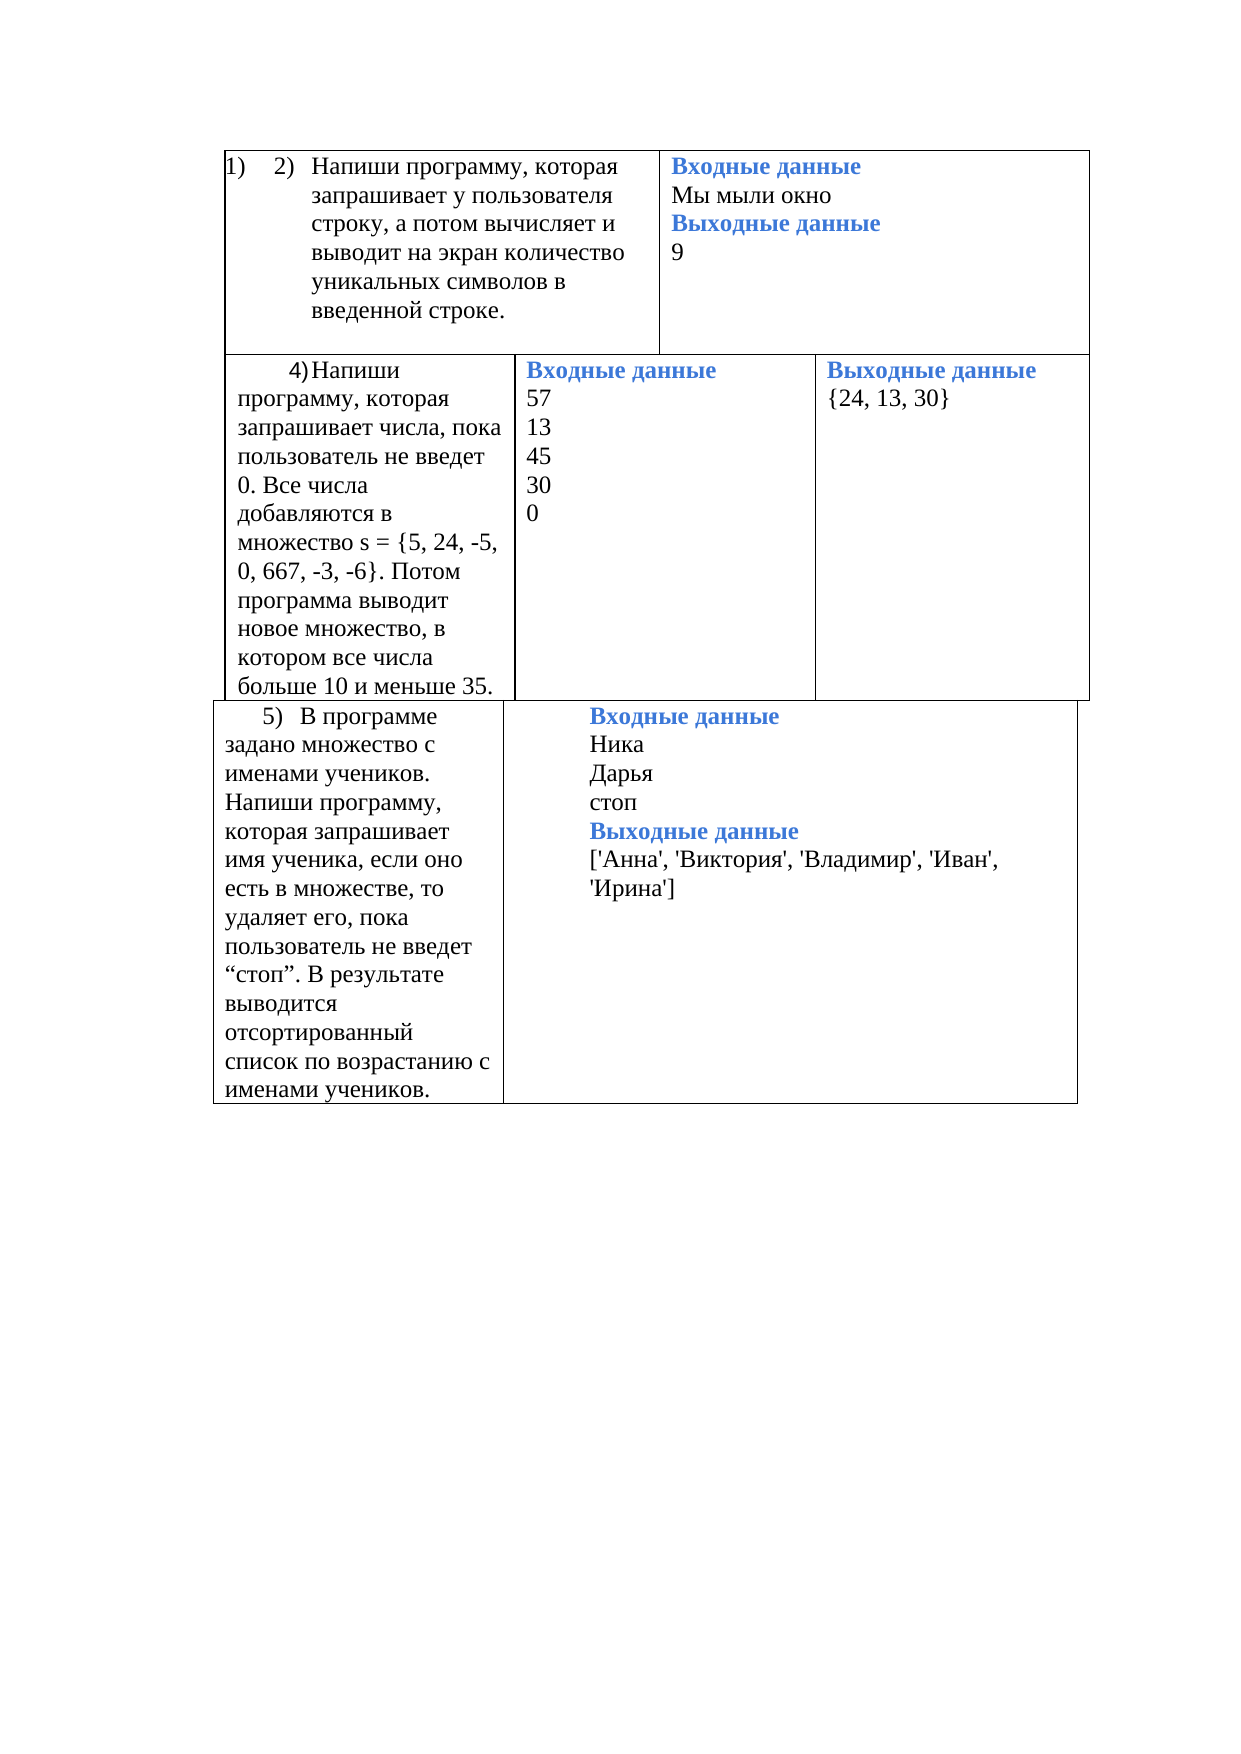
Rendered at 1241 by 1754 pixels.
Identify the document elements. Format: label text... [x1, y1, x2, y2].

table_cell Напиши программу, которая запрашивает числа, пока пользователь не введет 0. Все числа добавляются в множество s = {5, 24, -5, 0, 667, -3, -6}. Потом программа выводит новое множество, в котором все числа больше 10 и меньше 35. [226, 355, 514, 700]
table_cell Входные данные 57 13 45 30 0 [516, 355, 815, 700]
table_cell Входные данные Ника Дарья стоп Выходные данные ['Анна', 'Виктория', 'Владимир', 'Иван', 'Ирина'] [504, 701, 1077, 1103]
table_header Напиши программу, которая запрашивает у пользователя строку, а потом вычисляет и выводит на экран количество уникальных символов в введенной строке. [226, 151, 659, 354]
table_cell Выходные данные {24, 13, 30} [816, 355, 1089, 700]
table_header Входные данные Мы мыли окно Выходные данные 9 [660, 151, 1089, 354]
table_cell В программе задано множество с именами учеников. Напиши программу, которая запрашивает имя ученика, если оно есть в множестве, то удаляет его, пока пользователь не введет “стоп”. В результате выводится отсортированный список по возрастанию с именами учеников. [214, 701, 503, 1103]
